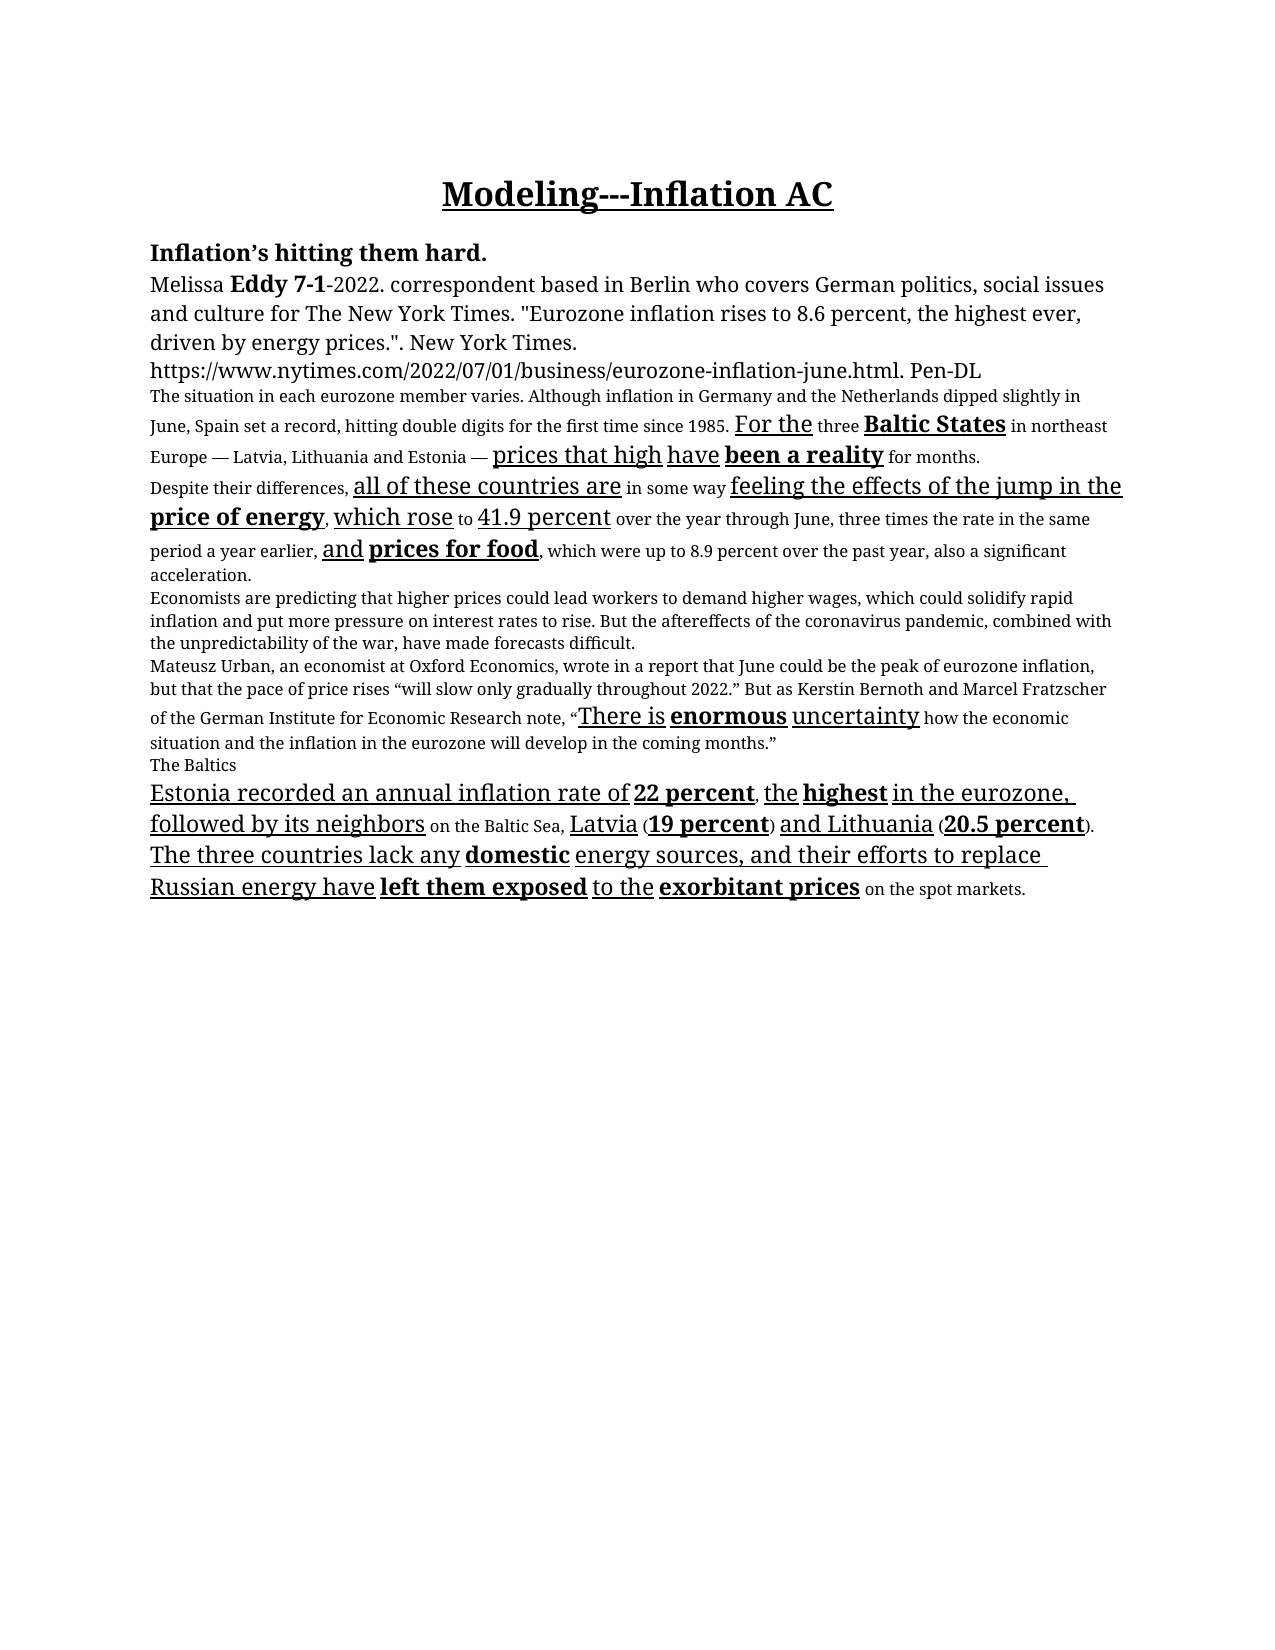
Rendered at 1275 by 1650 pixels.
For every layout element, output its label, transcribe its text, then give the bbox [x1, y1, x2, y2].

text Mateusz Urban, an economist at Oxford Economics, wrote in a report that June could be the peak of eurozone inflation, but that the pace of price rises “will slow only gradually throughout 2022.” But as Kerstin Bernoth and Marcel Fratzscher of the German Institute for Economic Research note, “There is enormous uncertainty how the economic situation and the inflation in the eurozone will develop in the coming months.” [150, 655, 1125, 754]
text Economists are predicting that higher prices could lead workers to demand higher wages, which could solidify rapid inflation and put more pressure on interest rates to rise. But the aftereffects of the coronavirus pandemic, combined with the unpredictability of the war, have made forecasts difficult. [150, 587, 1125, 655]
text Estonia recorded an annual inflation rate of 22 percent, the highest in the eurozone, followed by its neighbors on the Baltic Sea, Latvia (19 percent) and Lithuania (20.5 percent). The three countries lack any domestic energy sources, and their efforts to replace Russian energy have left them exposed to the exorbitant prices on the spot markets. [150, 777, 1125, 902]
text The Baltics [150, 754, 1125, 777]
text Modeling---Inflation AC [150, 171, 1125, 216]
text Despite their differences, all of these countries are in some way feeling the effects of the jump in the price of energy, which rose to 41.9 percent over the year through June, three times the rate in the same period a year earlier, and prices for food, which were up to 8.9 percent over the past year, also a significant acceleration. [150, 470, 1125, 587]
text The situation in each eurozone member varies. Although inflation in Germany and the Netherlands dipped slightly in June, Spain set a record, hitting double digits for the first time since 1985. For the three Baltic States in northeast Europe — Latvia, Lithuania and Estonia — prices that high have been a reality for months. [150, 385, 1125, 470]
text Melissa Eddy 7-1-2022. correspondent based in Berlin who covers German politics, social issues and culture for The New York Times. "Eurozone inflation rises to 8.6 percent, the highest ever, driven by energy prices.". New York Times. https://www.nytimes.com/2022/07/01/business/eurozone-inflation-june.html. Pen-DL [150, 268, 1125, 385]
text Inflation’s hitting them hard. [150, 237, 1125, 268]
